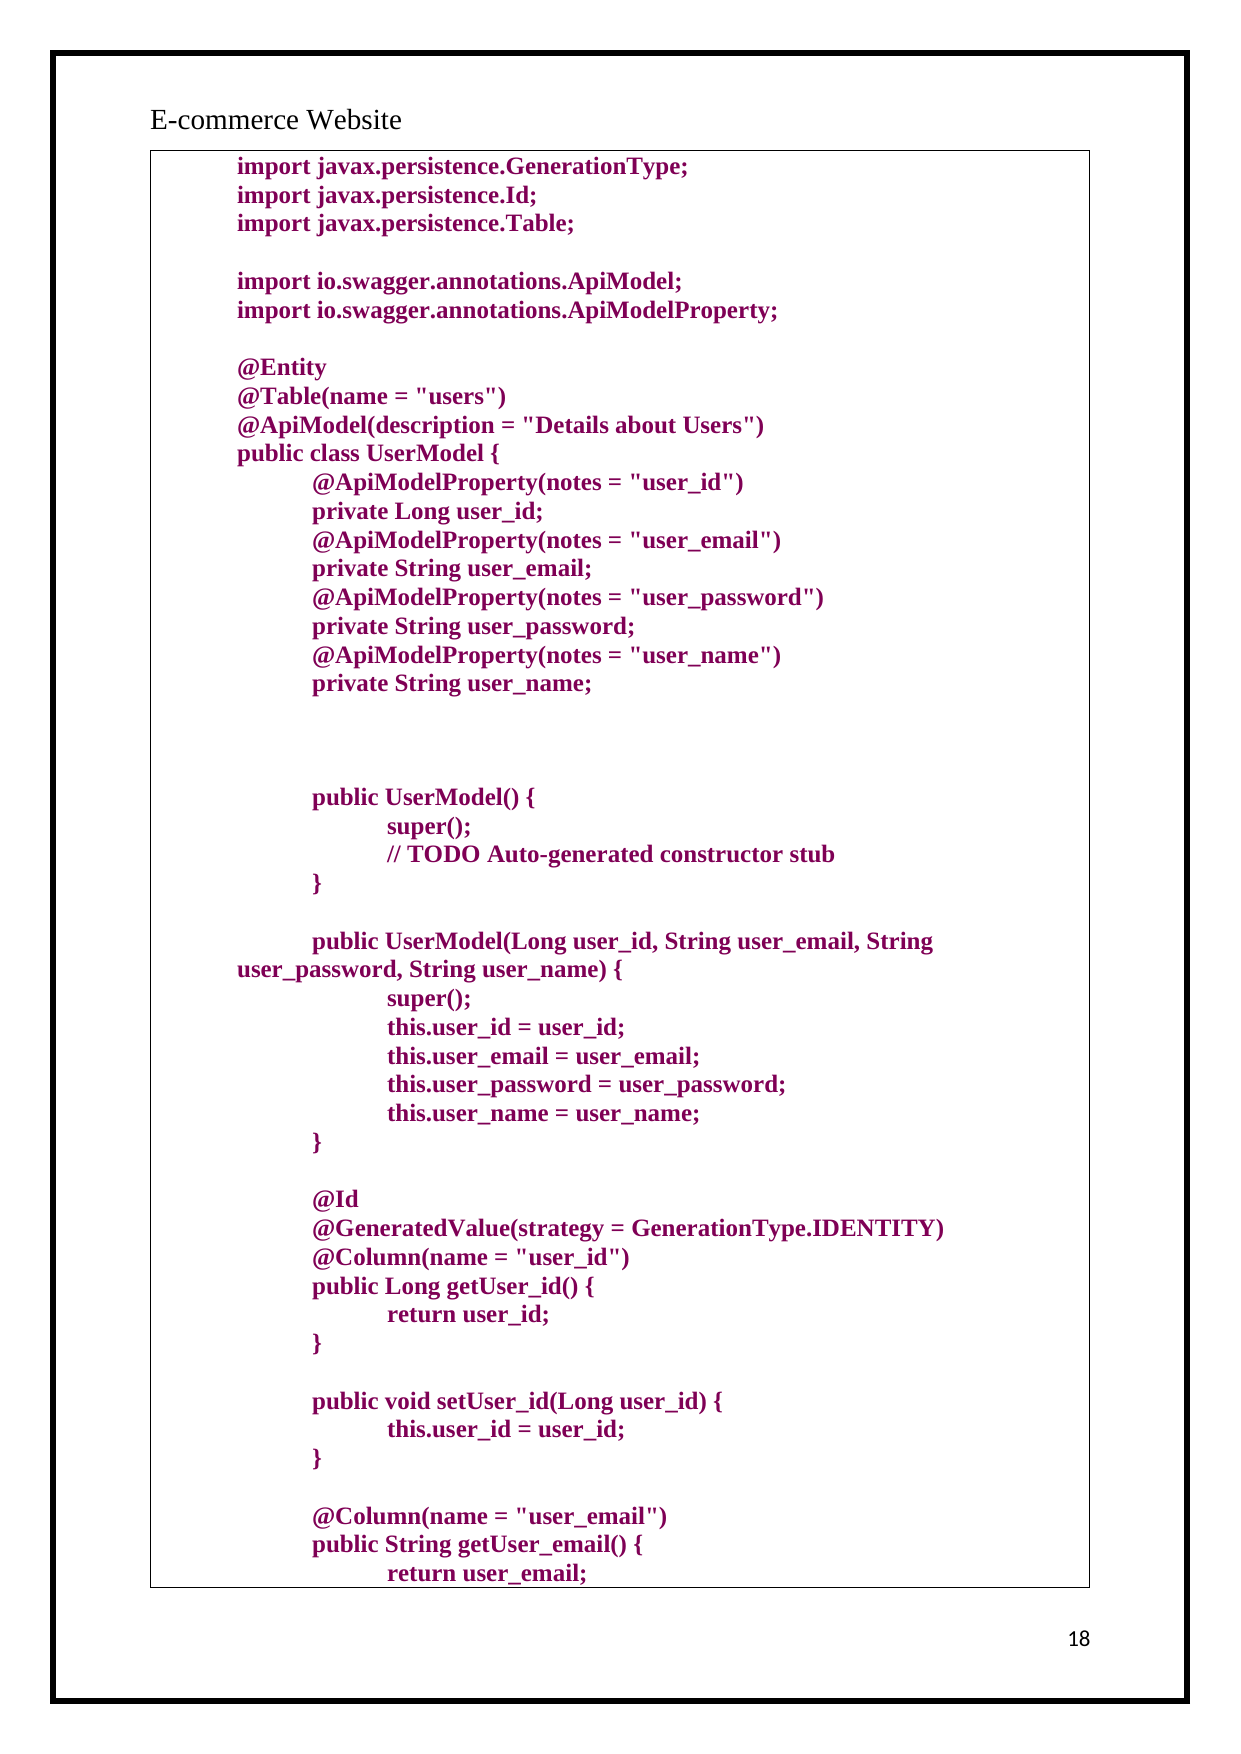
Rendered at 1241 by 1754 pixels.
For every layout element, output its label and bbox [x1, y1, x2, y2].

table_cell [151, 151, 1089, 1587]
